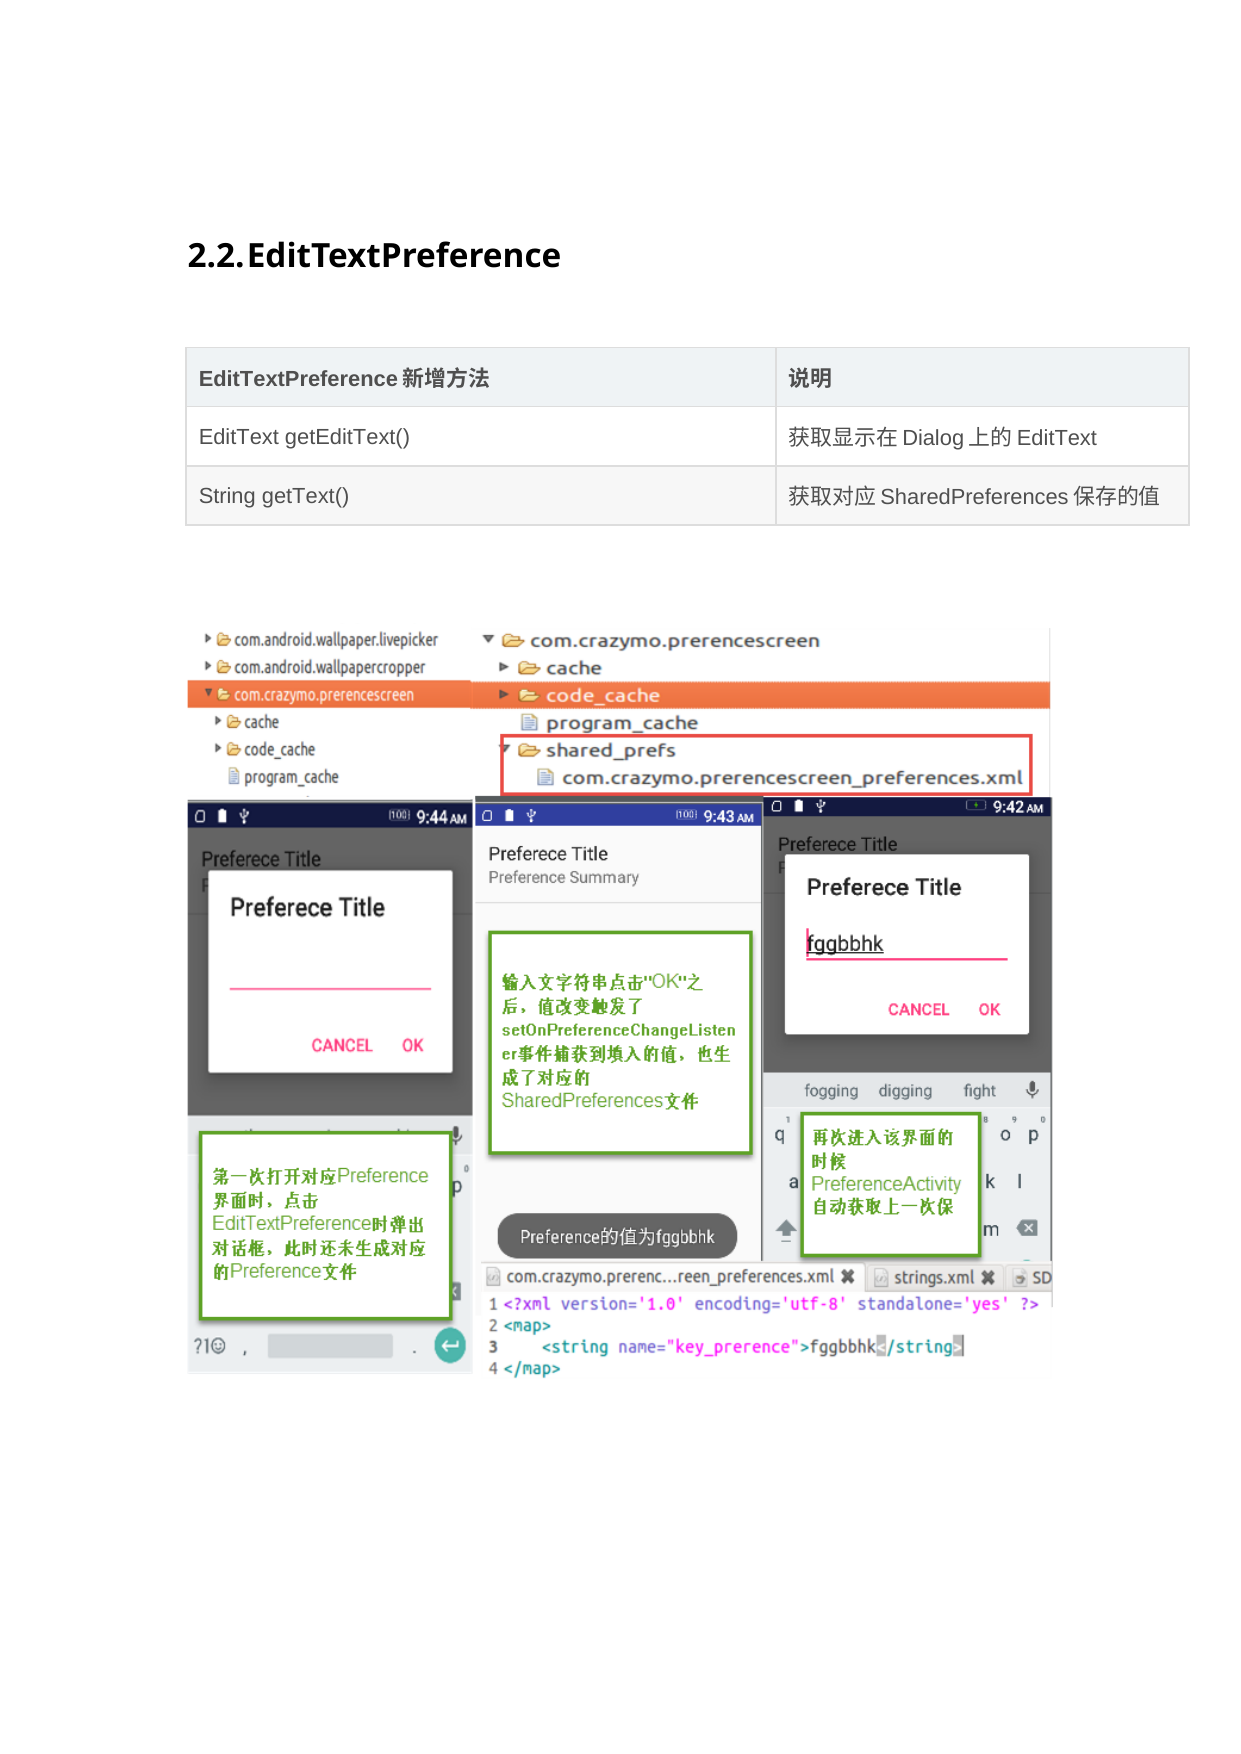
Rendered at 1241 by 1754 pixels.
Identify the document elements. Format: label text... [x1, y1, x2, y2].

table_header EditTextPreference新增方法 [187, 348, 775, 406]
subtitle EditTextPreference [187, 222, 1053, 287]
table_cell EditText getEditText() [187, 407, 775, 465]
table_cell String getText() [187, 467, 775, 524]
picture [187, 623, 1053, 1379]
table_cell 获取显示在Dialog上的EditText [777, 407, 1188, 465]
table_cell 获取对应SharedPreferences保存的值 [777, 467, 1188, 524]
table_header 说明 [777, 348, 1188, 406]
